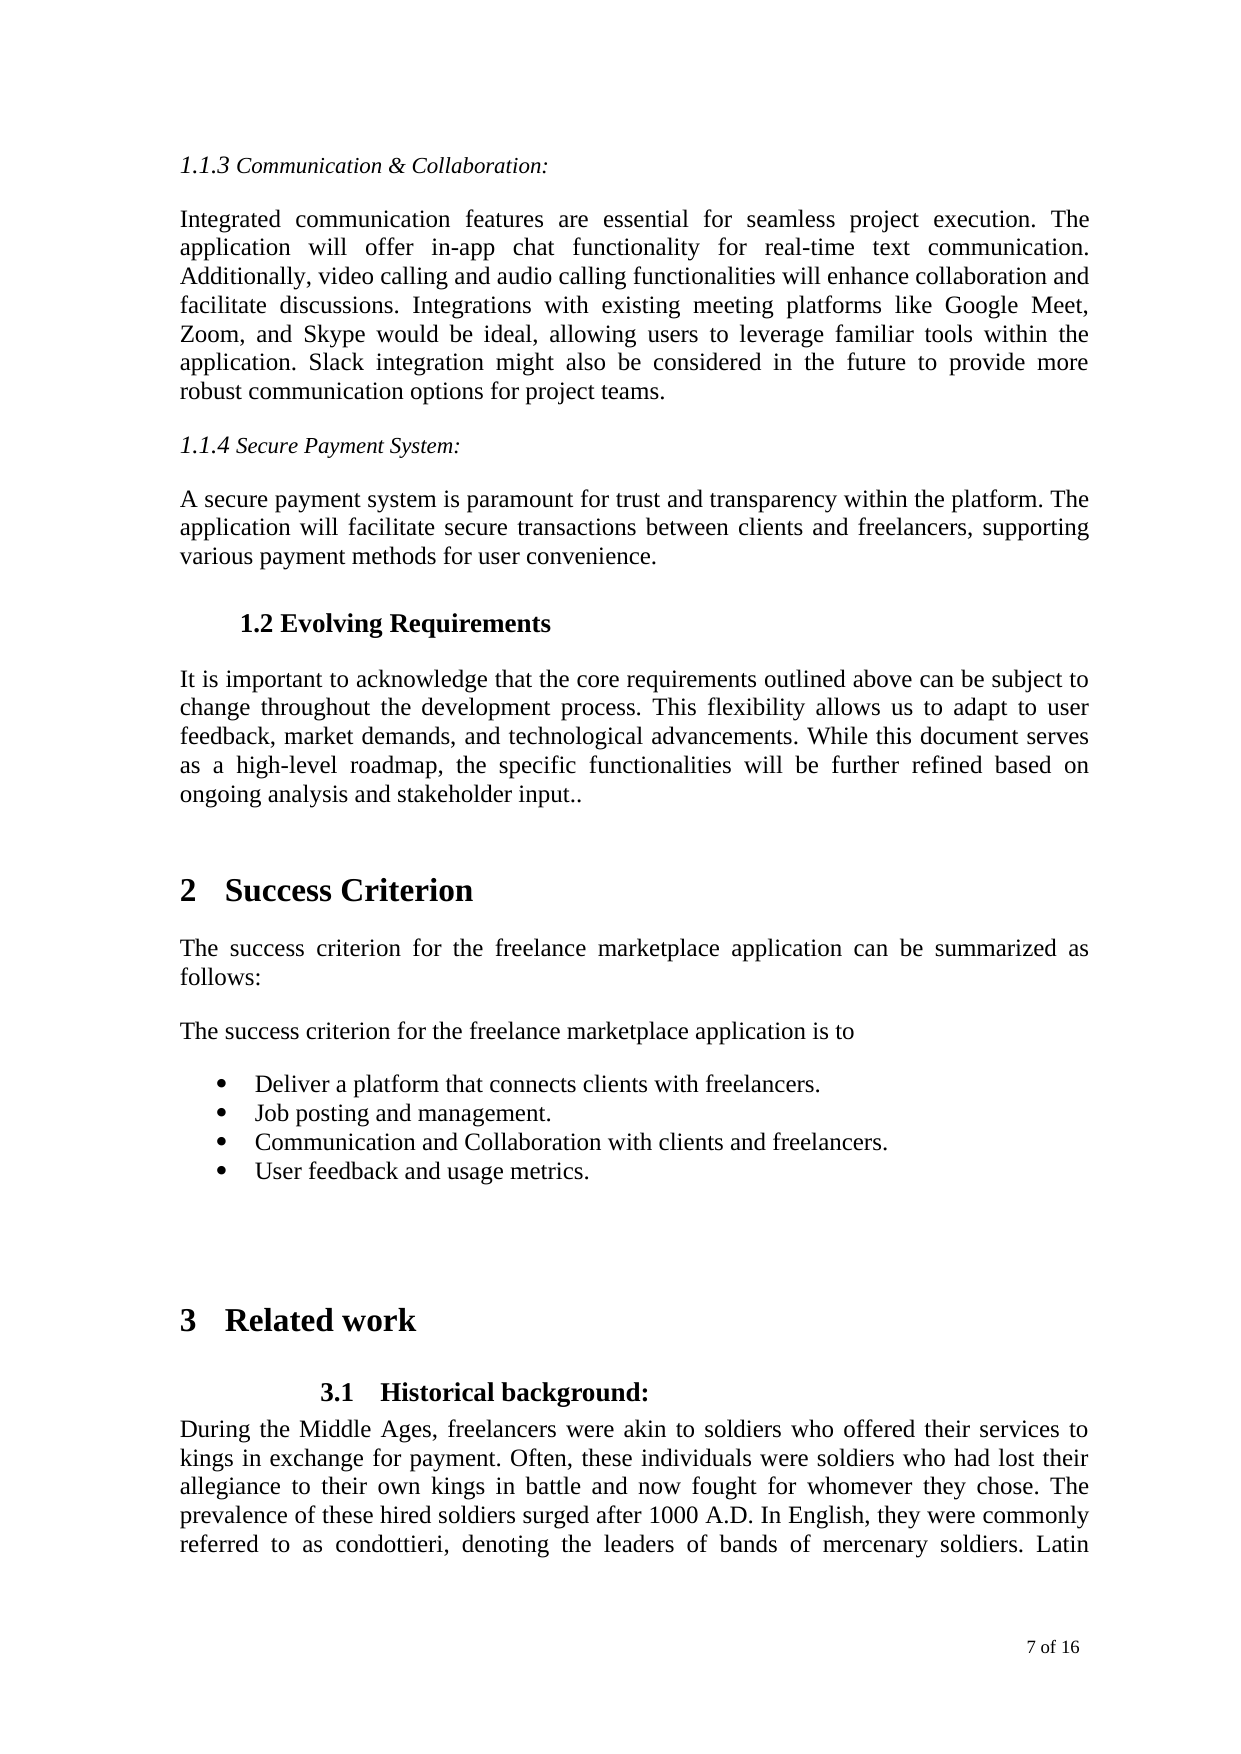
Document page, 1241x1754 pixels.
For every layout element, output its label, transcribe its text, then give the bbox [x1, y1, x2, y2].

list Job posting and management. [217, 1098, 1090, 1127]
list ⁠Communication and Collaboration with clients and freelancers. [217, 1127, 1090, 1156]
subtitle Communication & Collaboration: [179, 150, 1090, 179]
list Deliver a platform that connects clients with freelancers. [217, 1069, 1090, 1098]
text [179, 1414, 1090, 1558]
text The success criterion for the freelance marketplace application can be summarized as follows: [179, 933, 1090, 991]
list ⁠User feedback and usage metrics. [217, 1156, 1090, 1184]
subtitle Success Criterion [179, 870, 1090, 908]
text A secure payment system is paramount for trust and transparency within the platform. The application will facilitate secure transactions between clients and freelancers, supporting various payment methods for user convenience. [179, 484, 1090, 570]
subtitle Secure Payment System: [179, 430, 1090, 459]
subtitle 1.2 Evolving Requirements [239, 607, 1090, 639]
subtitle Historical background: [320, 1377, 1090, 1408]
text It is important to acknowledge that the core requirements outlined above can be subject to change throughout the development process. This flexibility allows us to adapt to user feedback, market demands, and technological advancements. While this document serves as a high-level roadmap, the specific functionalities will be further refined based on ongoing analysis and stakeholder input.. [179, 664, 1090, 807]
subtitle Related work [179, 1301, 1090, 1339]
text The success criterion for the freelance marketplace application is to [179, 1016, 1090, 1044]
text Integrated communication features are essential for seamless project execution. The application will offer in-app chat functionality for real-time text communication. Additionally, video calling and audio calling functionalities will enhance collaboration and facilitate discussions. Integrations with existing meeting platforms like Google Meet, Zoom, and Skype would be ideal, allowing users to leverage familiar tools within the application. Slack integration might also be considered in the future to provide more robust communication options for project teams. [179, 204, 1090, 405]
